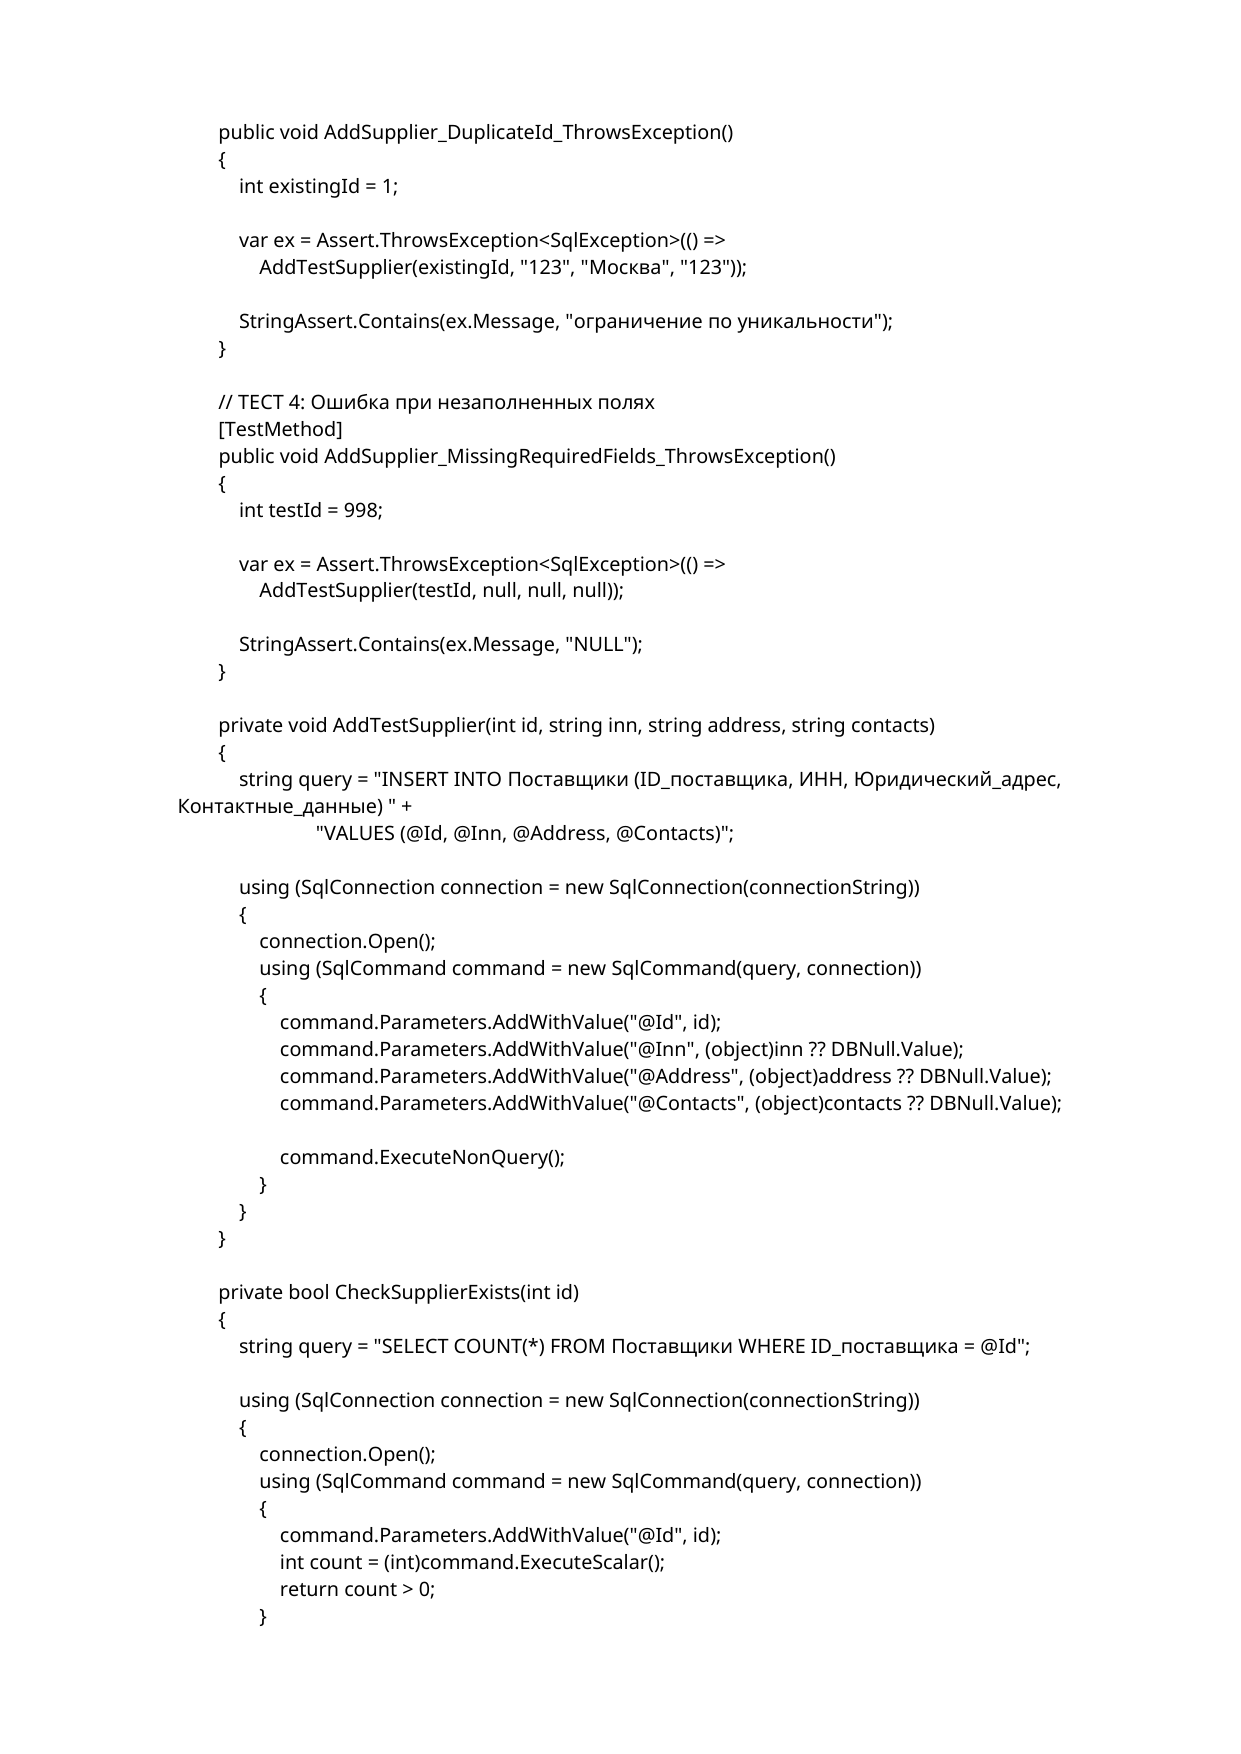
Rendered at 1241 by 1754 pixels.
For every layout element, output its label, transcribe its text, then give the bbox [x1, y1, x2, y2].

text } [177, 658, 1152, 685]
text } [177, 1170, 1152, 1197]
text command.ExecuteNonQuery(); [177, 1143, 1152, 1170]
text private void AddTestSupplier(int id, string inn, string address, string contacts) [177, 712, 1152, 739]
text int testId = 998; [177, 496, 1152, 523]
text } [177, 334, 1152, 361]
text command.Parameters.AddWithValue("@Inn", (object)inn ?? DBNull.Value); [177, 1035, 1152, 1062]
text // ТЕСТ 4: Ошибка при незаполненных полях [177, 388, 1152, 415]
text public void AddSupplier_DuplicateId_ThrowsException() [177, 118, 1152, 145]
text { [177, 1413, 1152, 1440]
text } [177, 1224, 1152, 1251]
text { [177, 1494, 1152, 1521]
text using (SqlConnection connection = new SqlConnection(connectionString)) [177, 1386, 1152, 1413]
text using (SqlConnection connection = new SqlConnection(connectionString)) [177, 873, 1152, 901]
text command.Parameters.AddWithValue("@Contacts", (object)contacts ?? DBNull.Value); [177, 1089, 1152, 1116]
text } [177, 1197, 1152, 1224]
text var ex = Assert.ThrowsException<SqlException>(() => [177, 226, 1152, 253]
text using (SqlCommand command = new SqlCommand(query, connection)) [177, 1467, 1152, 1494]
text [TestMethod] [177, 415, 1152, 442]
text private bool CheckSupplierExists(int id) [177, 1278, 1152, 1305]
text string query = "SELECT COUNT(*) FROM Поставщики WHERE ID_поставщика = @Id"; [177, 1332, 1152, 1359]
text AddTestSupplier(testId, null, null, null)); [177, 577, 1152, 604]
text string query = "INSERT INTO Поставщики (ID_поставщика, ИНН, Юридический_адрес, Контактные_данные) " + [177, 766, 1152, 819]
text command.Parameters.AddWithValue("@Id", id); [177, 1521, 1152, 1548]
text var ex = Assert.ThrowsException<SqlException>(() => [177, 550, 1152, 577]
text AddTestSupplier(existingId, "123", "Москва", "123")); [177, 253, 1152, 280]
text public void AddSupplier_MissingRequiredFields_ThrowsException() [177, 442, 1152, 469]
text { [177, 901, 1152, 927]
text { [177, 469, 1152, 496]
text connection.Open(); [177, 927, 1152, 954]
text connection.Open(); [177, 1440, 1152, 1467]
text command.Parameters.AddWithValue("@Address", (object)address ?? DBNull.Value); [177, 1062, 1152, 1089]
text StringAssert.Contains(ex.Message, "ограничение по уникальности"); [177, 307, 1152, 334]
text int count = (int)command.ExecuteScalar(); [177, 1548, 1152, 1575]
text { [177, 145, 1152, 172]
text { [177, 739, 1152, 766]
text "VALUES (@Id, @Inn, @Address, @Contacts)"; [177, 819, 1152, 847]
text using (SqlCommand command = new SqlCommand(query, connection)) [177, 954, 1152, 981]
text { [177, 981, 1152, 1008]
text } [177, 1602, 1152, 1629]
text return count > 0; [177, 1575, 1152, 1602]
text command.Parameters.AddWithValue("@Id", id); [177, 1008, 1152, 1035]
text StringAssert.Contains(ex.Message, "NULL"); [177, 631, 1152, 658]
text int existingId = 1; [177, 172, 1152, 199]
text { [177, 1305, 1152, 1332]
